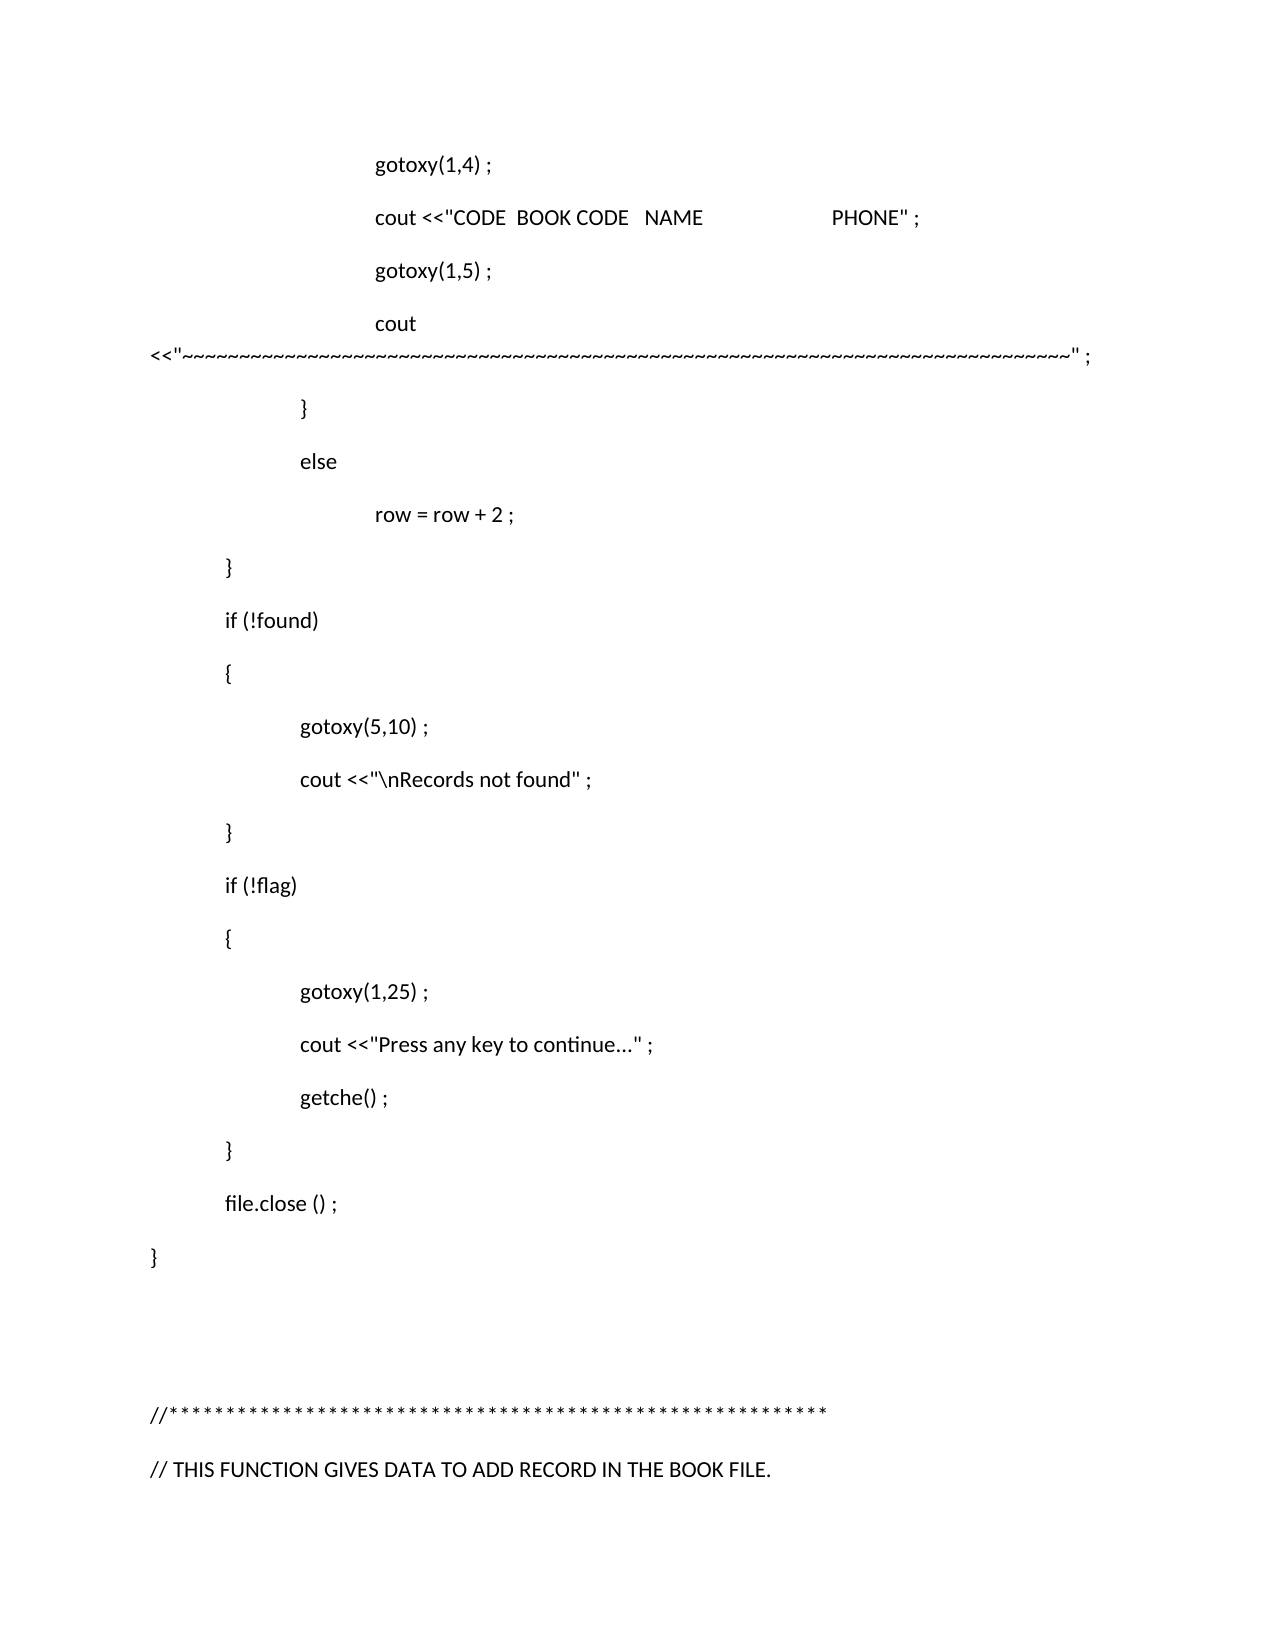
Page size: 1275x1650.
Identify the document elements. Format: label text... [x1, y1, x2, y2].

text gotoxy(1,4) ; [150, 150, 1125, 178]
text if (!flag) [150, 871, 1125, 899]
text if (!found) [150, 606, 1125, 634]
text cout <<"~~~~~~~~~~~~~~~~~~~~~~~~~~~~~~~~~~~~~~~~~~~~~~~~~~~~~~~~~~~~~~~~~~~~~~~~~~~~~~" ; [150, 309, 1125, 369]
text gotoxy(1,25) ; [150, 977, 1125, 1006]
text } [150, 394, 1125, 422]
text gotoxy(5,10) ; [150, 712, 1125, 740]
text } [150, 553, 1125, 581]
text cout <<"Press any key to continue..." ; [150, 1031, 1125, 1058]
text cout <<"CODE BOOK CODE NAME PHONE" ; [150, 203, 1125, 231]
text { [150, 924, 1125, 952]
text row = row + 2 ; [150, 500, 1125, 528]
text // THIS FUNCTION GIVES DATA TO ADD RECORD IN THE BOOK FILE. [150, 1455, 1125, 1483]
text file.close () ; [150, 1189, 1125, 1218]
text cout <<"\nRecords not found" ; [150, 765, 1125, 793]
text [150, 1402, 1125, 1430]
text } [150, 818, 1125, 846]
text gotoxy(1,5) ; [150, 256, 1125, 284]
text } [150, 1243, 1125, 1271]
text } [150, 1137, 1125, 1164]
text { [150, 659, 1125, 687]
text else [150, 447, 1125, 475]
text getche() ; [150, 1083, 1125, 1112]
